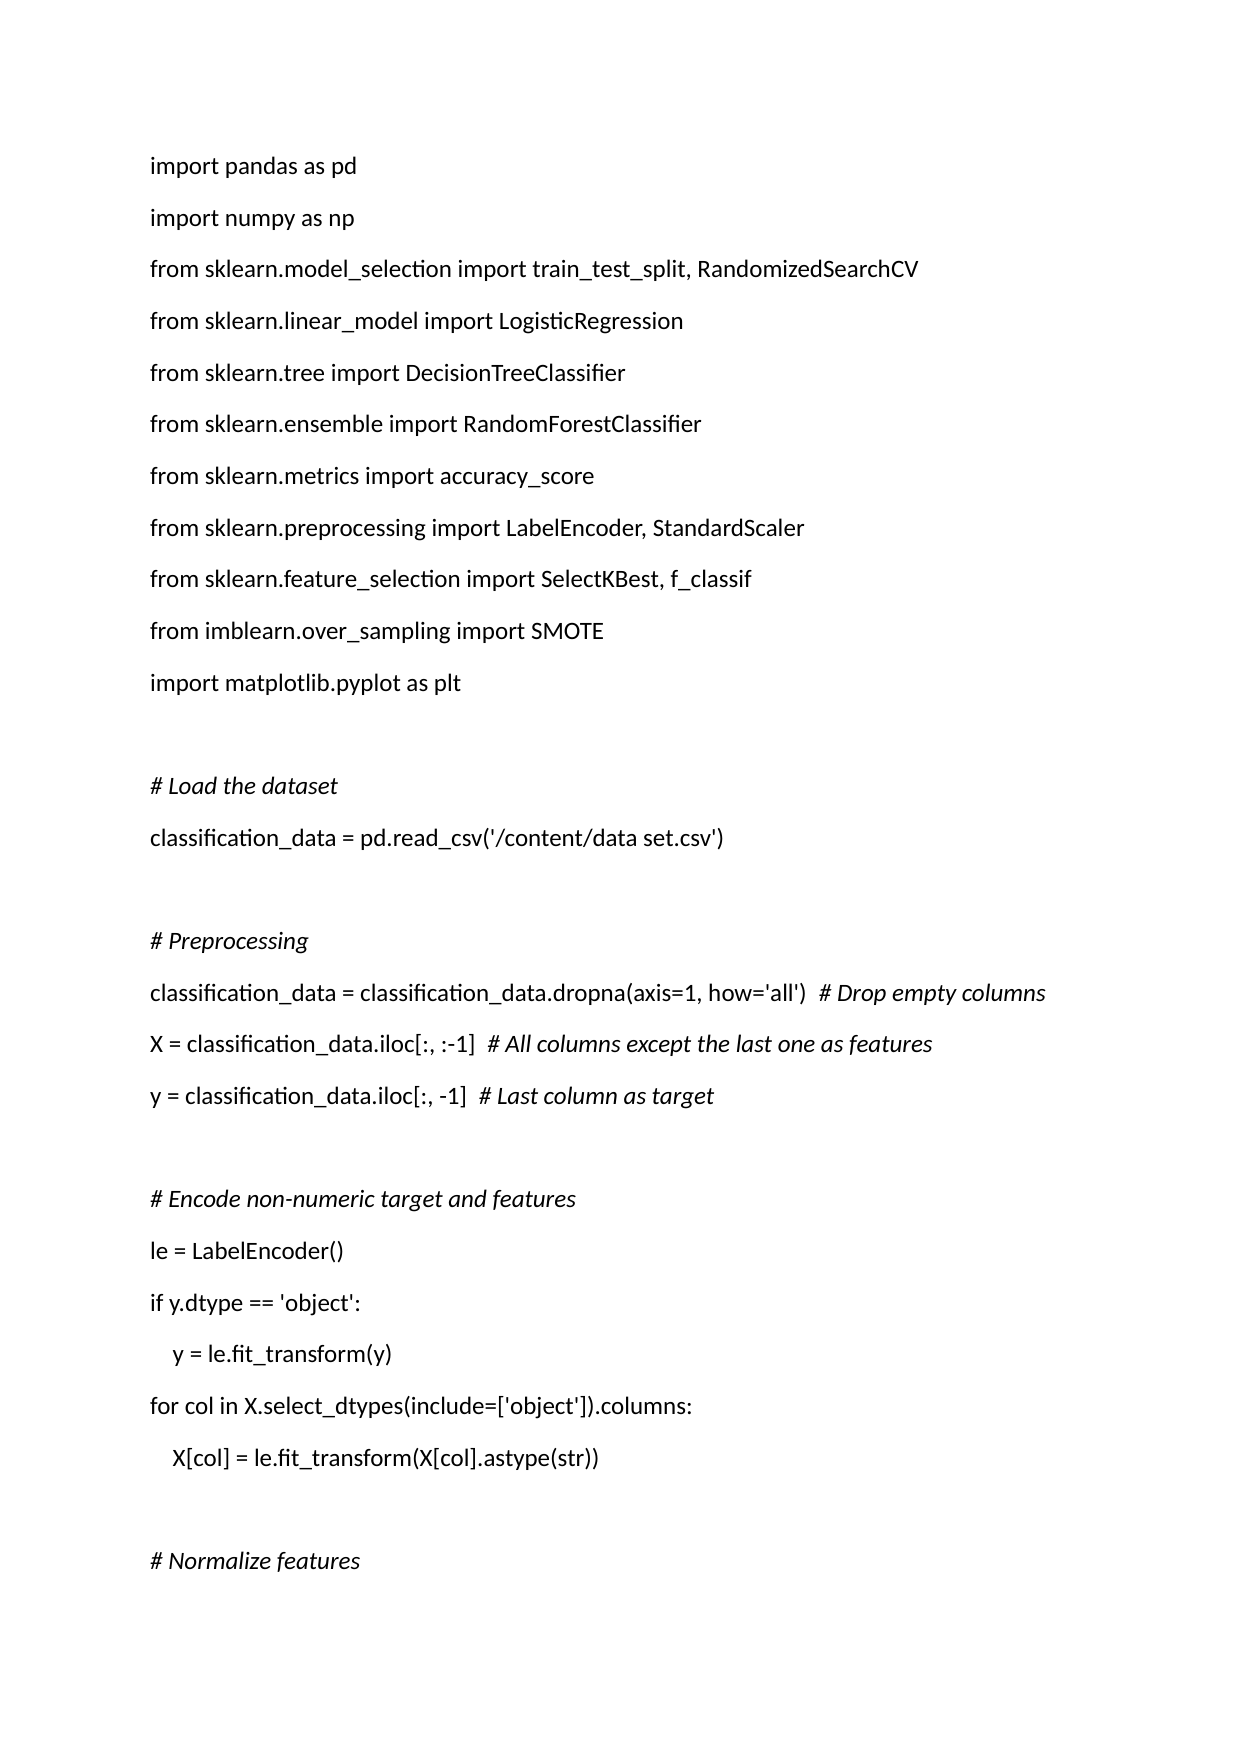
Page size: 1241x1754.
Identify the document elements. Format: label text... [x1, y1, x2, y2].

text # Encode non-numeric target and features [150, 1183, 1090, 1214]
text y = le.fit_transform(y) [150, 1338, 1090, 1369]
text from sklearn.metrics import accuracy_score [150, 460, 1090, 491]
text X = classification_data.iloc[:, :-1] # All columns except the last one as features [150, 1028, 1090, 1059]
text for col in X.select_dtypes(include=['object']).columns: [150, 1390, 1090, 1421]
text from sklearn.tree import DecisionTreeClassifier [150, 357, 1090, 387]
text from sklearn.linear_model import LogisticRegression [150, 305, 1090, 336]
text from sklearn.preprocessing import LabelEncoder, StandardScaler [150, 512, 1090, 542]
text if y.dtype == 'object': [150, 1287, 1090, 1317]
text from sklearn.ensemble import RandomForestClassifier [150, 408, 1090, 439]
text le = LabelEncoder() [150, 1235, 1090, 1266]
text classification_data = classification_data.dropna(axis=1, how='all') # Drop empty columns [150, 977, 1090, 1007]
text # Preprocessing [150, 925, 1090, 956]
text y = classification_data.iloc[:, -1] # Last column as target [150, 1080, 1090, 1111]
text from sklearn.model_selection import train_test_split, RandomizedSearchCV [150, 253, 1090, 284]
text classification_data = pd.read_csv('/content/data set.csv') [150, 822, 1090, 852]
text from sklearn.feature_selection import SelectKBest, f_classif [150, 563, 1090, 594]
text from imblearn.over_sampling import SMOTE [150, 615, 1090, 646]
text # Normalize features [150, 1545, 1090, 1576]
text import matplotlib.pyplot as plt [150, 667, 1090, 697]
text X[col] = le.fit_transform(X[col].astype(str)) [150, 1442, 1090, 1472]
text # Load the dataset [150, 770, 1090, 801]
text import pandas as pd [150, 150, 1090, 181]
text import numpy as np [150, 202, 1090, 232]
